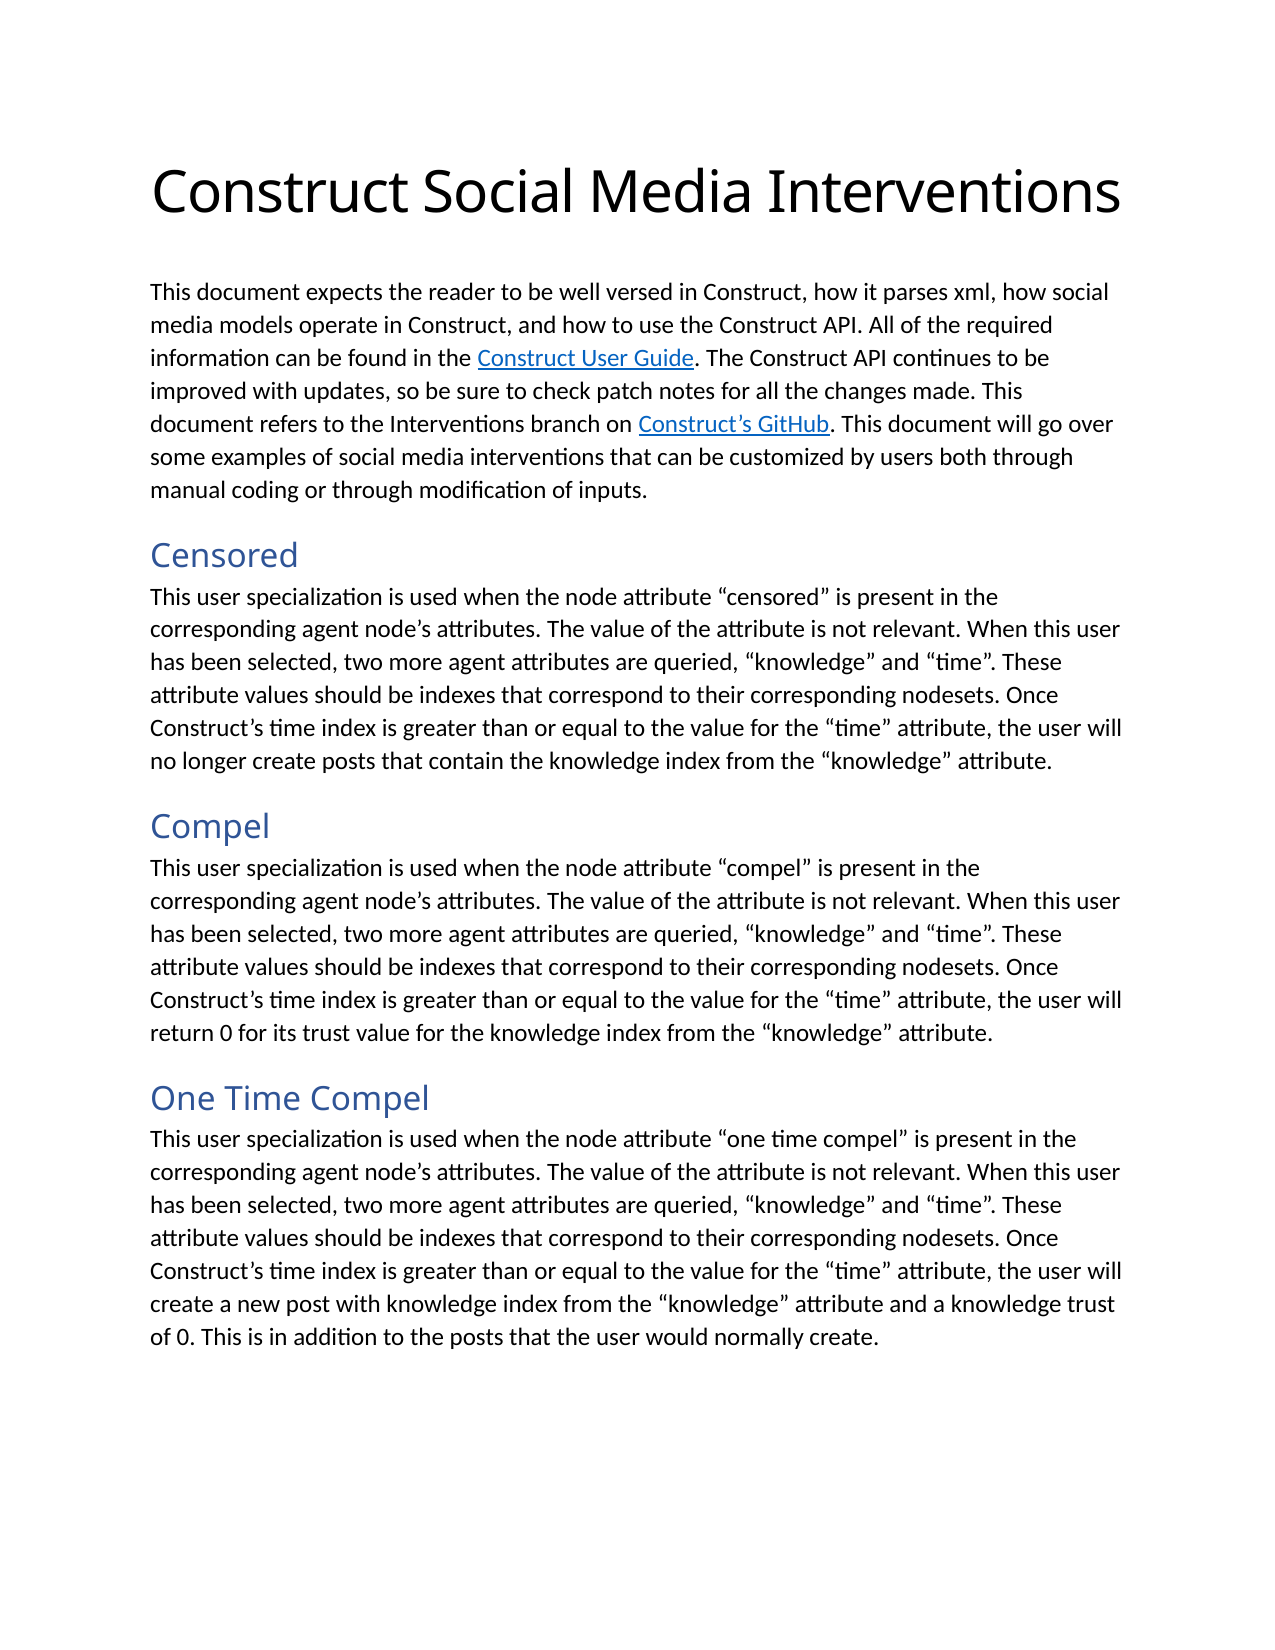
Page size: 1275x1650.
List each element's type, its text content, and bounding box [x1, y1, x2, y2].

text This user specialization is used when the node attribute “one time compel” is present in the corresponding agent node’s attributes. The value of the attribute is not relevant. When this user has been selected, two more agent attributes are queried, “knowledge” and “time”. These attribute values should be indexes that correspond to their corresponding nodesets. Once Construct’s time index is greater than or equal to the value for the “time” attribute, the user will create a new post with knowledge index from the “knowledge” attribute and a knowledge trust of 0. This is in addition to the posts that the user would normally create. [150, 1124, 1125, 1352]
subtitle Censored [150, 532, 1125, 577]
text This user specialization is used when the node attribute “compel” is present in the corresponding agent node’s attributes. The value of the attribute is not relevant. When this user has been selected, two more agent attributes are queried, “knowledge” and “time”. These attribute values should be indexes that correspond to their corresponding nodesets. Once Construct’s time index is greater than or equal to the value for the “time” attribute, the user will return 0 for its trust value for the knowledge index from the “knowledge” attribute. [150, 852, 1125, 1047]
subtitle One Time Compel [150, 1075, 1125, 1120]
text This document expects the reader to be well versed in Construct, how it parses xml, how social media models operate in Construct, and how to use the Construct API. All of the required information can be found in the Construct User Guide. The Construct API continues to be improved with updates, so be sure to check patch notes for all the changes made. This document refers to the Interventions branch on Construct’s GitHub. This document will go over some examples of social media interventions that can be customized by users both through manual coding or through modification of inputs. [150, 276, 1125, 504]
text This user specialization is used when the node attribute “censored” is present in the corresponding agent node’s attributes. The value of the attribute is not relevant. When this user has been selected, two more agent attributes are queried, “knowledge” and “time”. These attribute values should be indexes that correspond to their corresponding nodesets. Once Construct’s time index is greater than or equal to the value for the “time” attribute, the user will no longer create posts that contain the knowledge index from the “knowledge” attribute. [150, 581, 1125, 776]
subtitle Compel [150, 803, 1125, 849]
title Construct Social Media Interventions [150, 150, 1125, 229]
